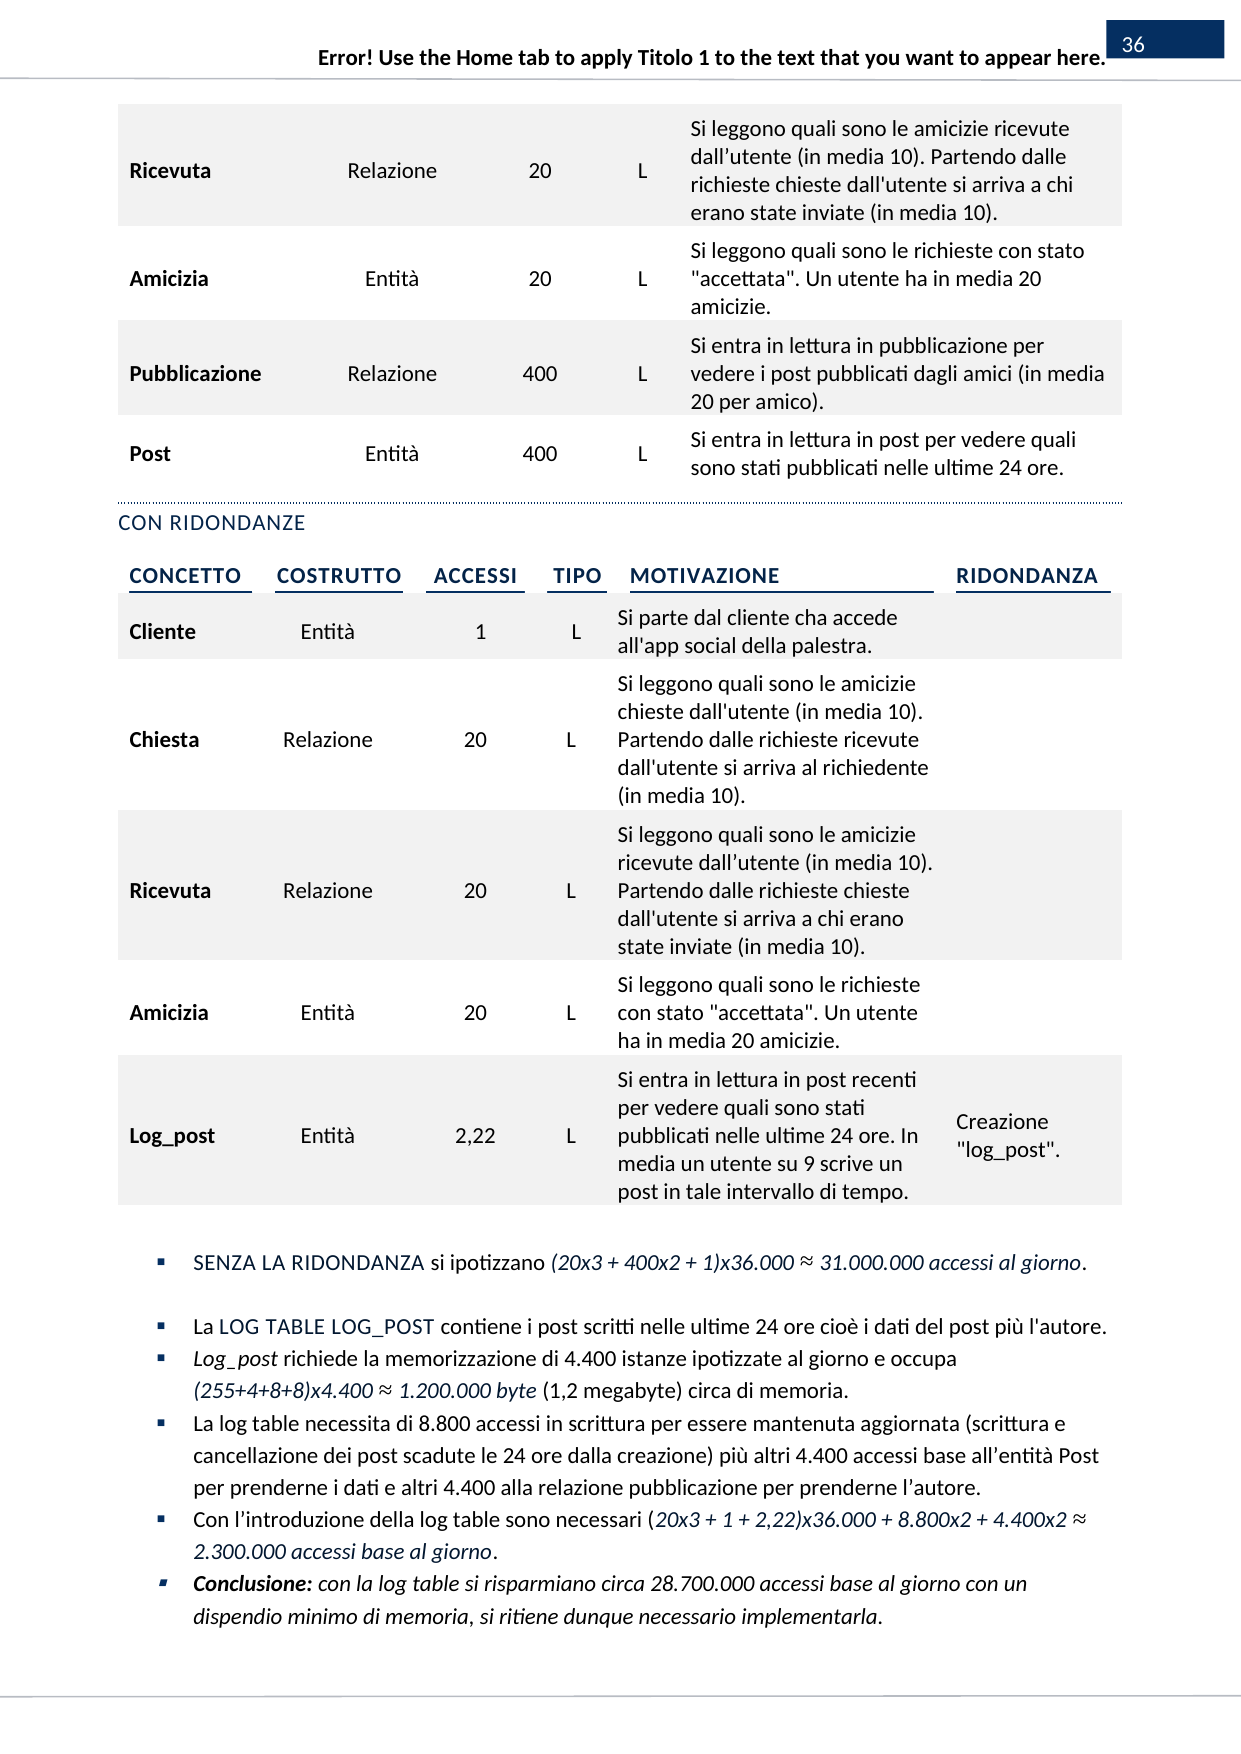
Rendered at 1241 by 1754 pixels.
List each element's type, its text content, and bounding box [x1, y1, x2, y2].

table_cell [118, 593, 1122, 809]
list Conclusione: con la log table si risparmiano circa 28.700.000 accessi base al giorno con un dispendio minimo di memoria, si ritiene dunque necessario implementarla. [156, 1569, 1122, 1630]
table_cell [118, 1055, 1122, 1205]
subtitle Con ridondanze [118, 502, 1122, 536]
list La log table necessita di 8.800 accessi in scrittura per essere mantenuta aggiornata (scrittura e cancellazione dei post scadute le 24 ore dalla creazione) più altri 4.400 accessi base all’entità Post per prenderne i dati e altri 4.400 alla relazione pubblicazione per prenderne l’autore. [156, 1409, 1122, 1501]
list Con l’introduzione della log table sono necessari (20x3 + 1 + 2,22)x36.000 + 8.800x2 + 4.400x2 2.300.000 accessi base al giorno. [156, 1505, 1122, 1565]
list Senza la ridondanza si ipotizzano (20x3 + 400x2 + 1)x36.000 31.000.000 accessi al giorno. [156, 1248, 1122, 1276]
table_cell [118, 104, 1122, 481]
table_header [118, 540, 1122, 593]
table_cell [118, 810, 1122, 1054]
list Log_post richiede la memorizzazione di 4.400 istanze ipotizzate al giorno e occupa (255+4+8+8)x4.400 1.200.000 byte (1,2 megabyte) circa di memoria. [156, 1344, 1122, 1404]
list La log table log_post contiene i post scritti nelle ultime 24 ore cioè i dati del post più l'autore. [156, 1312, 1122, 1340]
